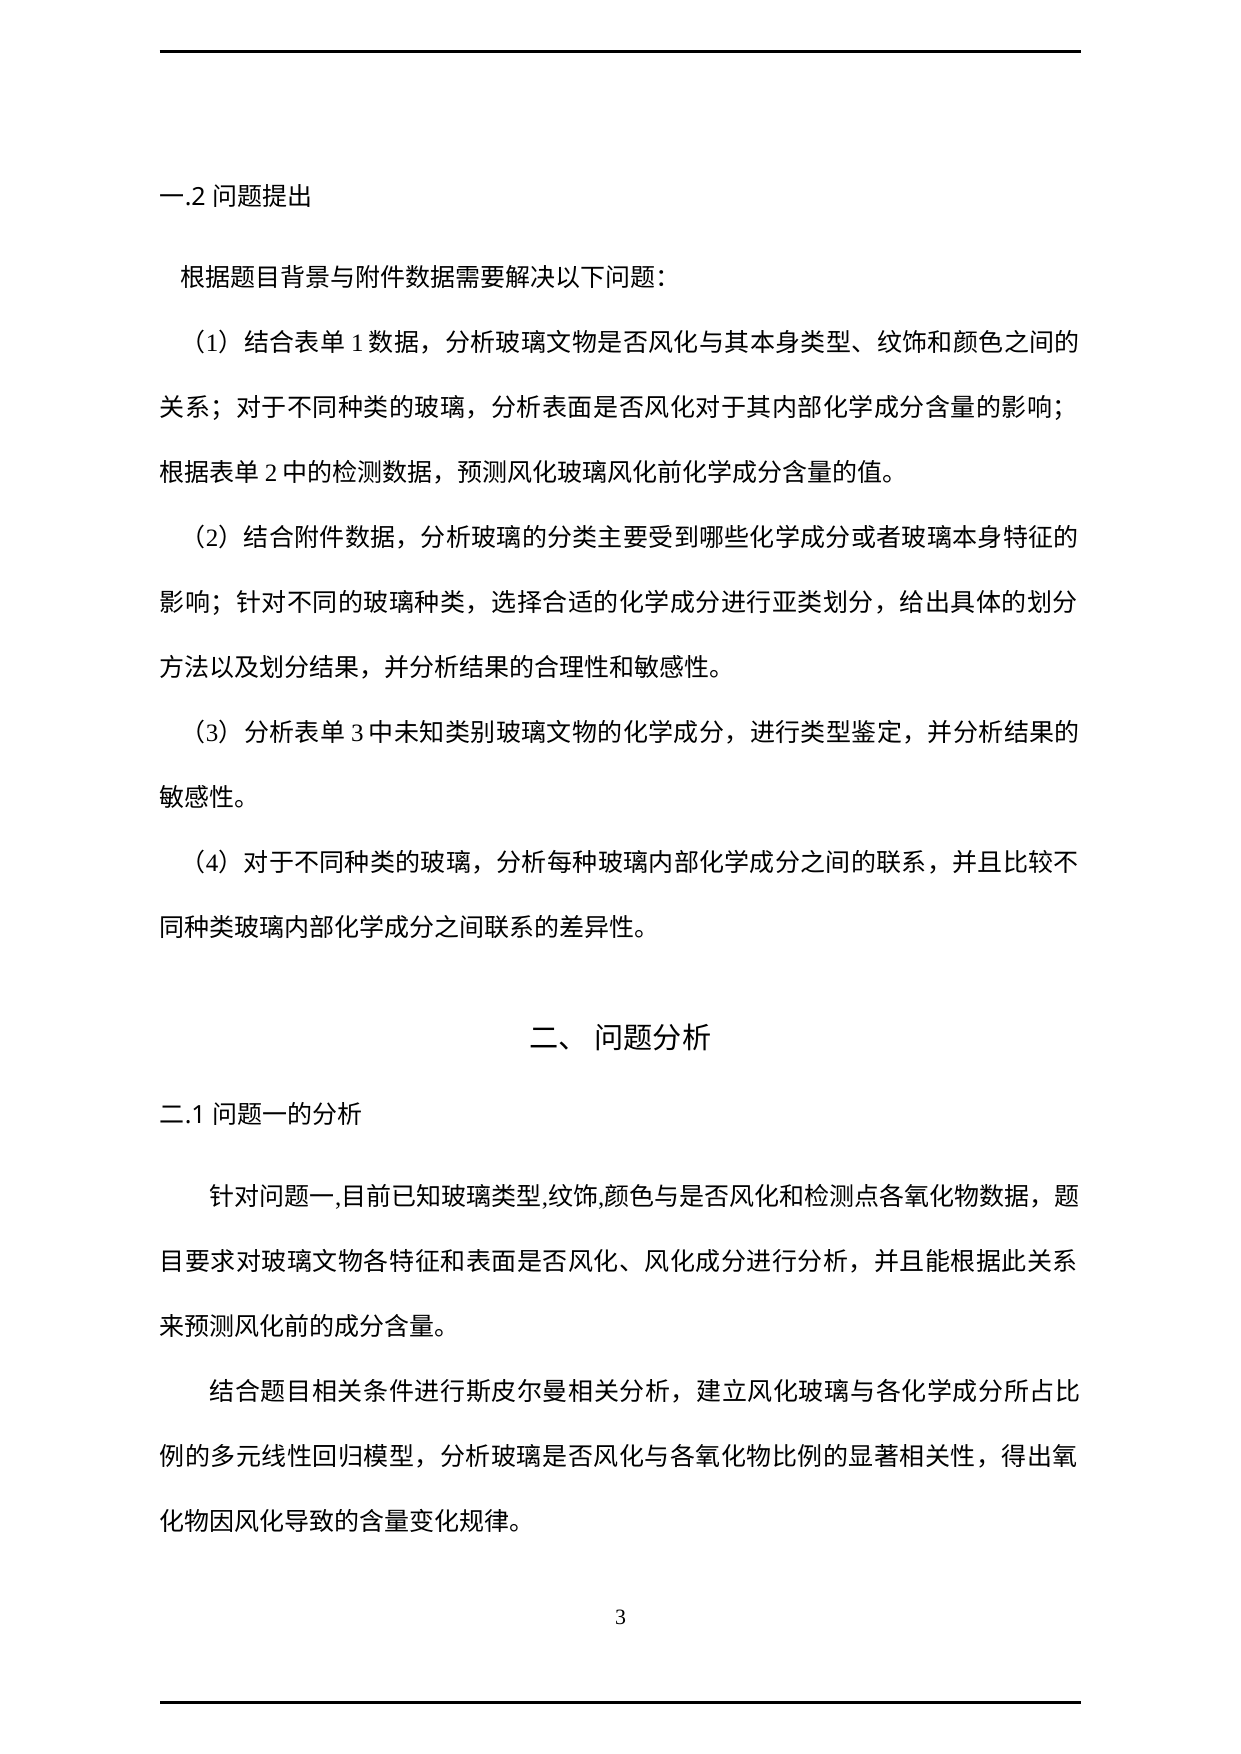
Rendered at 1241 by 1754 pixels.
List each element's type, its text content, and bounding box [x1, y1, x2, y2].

text 根据题目背景与附件数据需要解决以下问题： [159, 243, 1081, 308]
subtitle 问题一的分析 [159, 1081, 1081, 1146]
subtitle 问题提出 [159, 162, 1081, 227]
text 结合题目相关条件进行斯皮尔曼相关分析，建立风化玻璃与各化学成分所占比例的多元线性回归模型，分析玻璃是否风化与各氧化物比例的显著相关性，得出氧化物因风化导致的含量变化规律。 [159, 1357, 1081, 1552]
text （1）结合表单1数据，分析玻璃文物是否风化与其本身类型、纹饰和颜色之间的关系；对于不同种类的玻璃，分析表面是否风化对于其内部化学成分含量的影响；根据表单2中的检测数据，预测风化玻璃风化前化学成分含量的值。 [159, 308, 1081, 503]
text （3）分析表单3中未知类别玻璃文物的化学成分，进行类型鉴定，并分析结果的敏感性。 [159, 698, 1081, 828]
subtitle 问题分析 [159, 1003, 1081, 1068]
text （4）对于不同种类的玻璃，分析每种玻璃内部化学成分之间的联系，并且比较不同种类玻璃内部化学成分之间联系的差异性。 [159, 828, 1081, 958]
text （2）结合附件数据，分析玻璃的分类主要受到哪些化学成分或者玻璃本身特征的影响；针对不同的玻璃种类，选择合适的化学成分进行亚类划分，给出具体的划分方法以及划分结果，并分析结果的合理性和敏感性。 [159, 503, 1081, 698]
text 针对问题一,目前已知玻璃类型,纹饰,颜色与是否风化和检测点各氧化物数据，题目要求对玻璃文物各特征和表面是否风化、风化成分进行分析，并且能根据此关系来预测风化前的成分含量。 [159, 1162, 1081, 1357]
